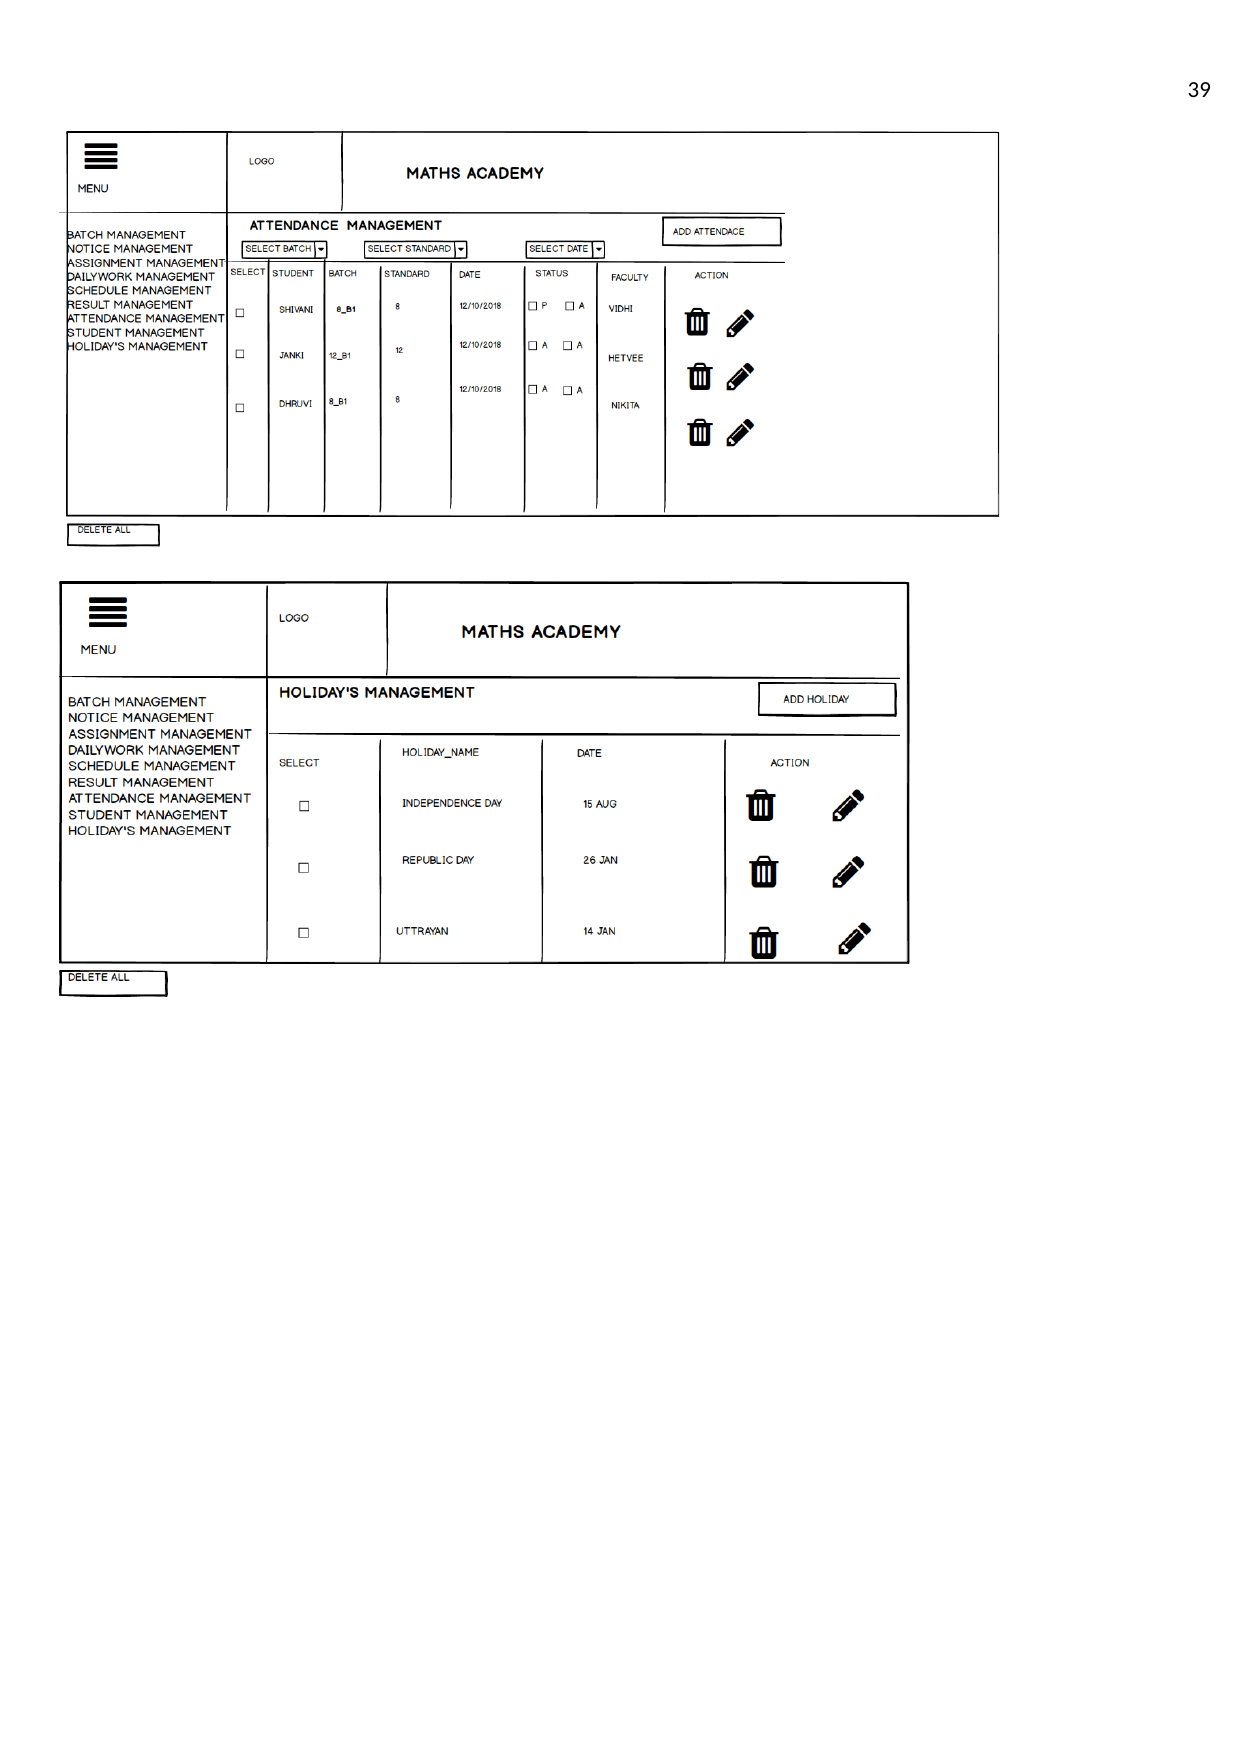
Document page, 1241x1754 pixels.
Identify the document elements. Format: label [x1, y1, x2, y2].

picture [59, 131, 1000, 577]
picture [59, 581, 1000, 1032]
